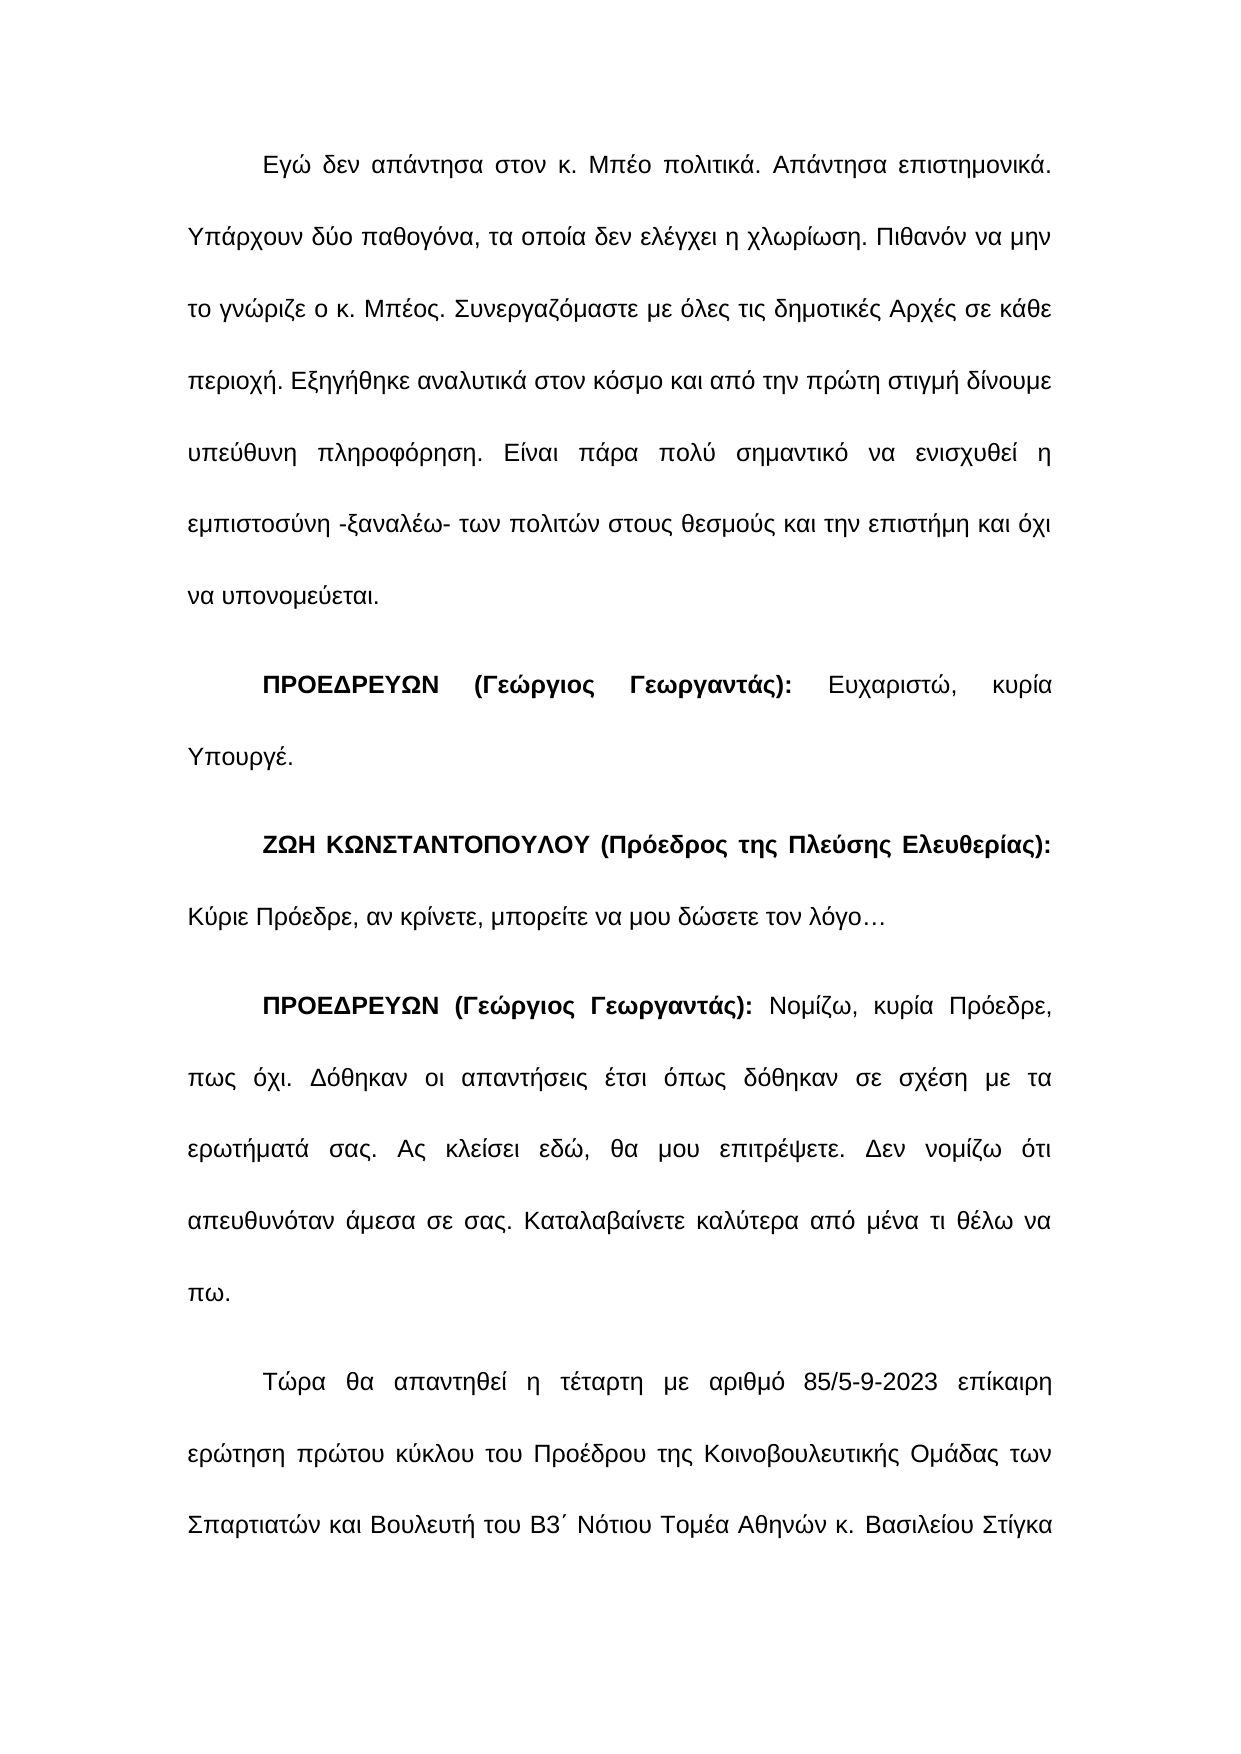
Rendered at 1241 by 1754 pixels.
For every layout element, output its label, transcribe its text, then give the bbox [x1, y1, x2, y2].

text Εγώ δεν απάντησα στον κ. Μπέο πολιτικά. Απάντησα επιστημονικά. Υπάρχουν δύο παθογόνα, τα οποία δεν ελέγχει η χλωρίωση. Πιθανόν να μην το γνώριζε ο κ. Μπέος. Συνεργαζόμαστε με όλες τις δημοτικές Αρχές σε κάθε περιοχή. Εξηγήθηκε αναλυτικά στον κόσμο και από την πρώτη στιγμή δίνουμε υπεύθυνη πληροφόρηση. Είναι πάρα πολύ σημαντικό να ενισχυθεί η εμπιστοσύνη -ξαναλέω- των πολιτών στους θεσμούς και την επιστήμη και όχι να υπονομεύεται. [187, 150, 1053, 610]
text ΠΡΟΕΔΡΕΥΩΝ (Γεώργιος Γεωργαντάς): Νομίζω, κυρία Πρόεδρε, πως όχι. Δόθηκαν οι απαντήσεις έτσι όπως δόθηκαν σε σχέση με τα ερωτήματά σας. Ας κλείσει εδώ, θα μου επιτρέψετε. Δεν νομίζω ότι απευθυνόταν άμεσα σε σας. Καταλαβαίνετε καλύτερα από μένα τι θέλω να πω. [187, 991, 1053, 1307]
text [187, 1367, 1053, 1539]
text ΠΡΟΕΔΡΕΥΩΝ (Γεώργιος Γεωργαντάς): Ευχαριστώ, κυρία Υπουργέ. [187, 670, 1053, 770]
text ΖΩΗ ΚΩΝΣΤΑΝΤΟΠΟΥΛΟΥ (Πρόεδρος της Πλεύσης Ελευθερίας): Κύριε Πρόεδρε, αν κρίνετε, μπορείτε να μου δώσετε τον λόγο… [187, 830, 1053, 931]
